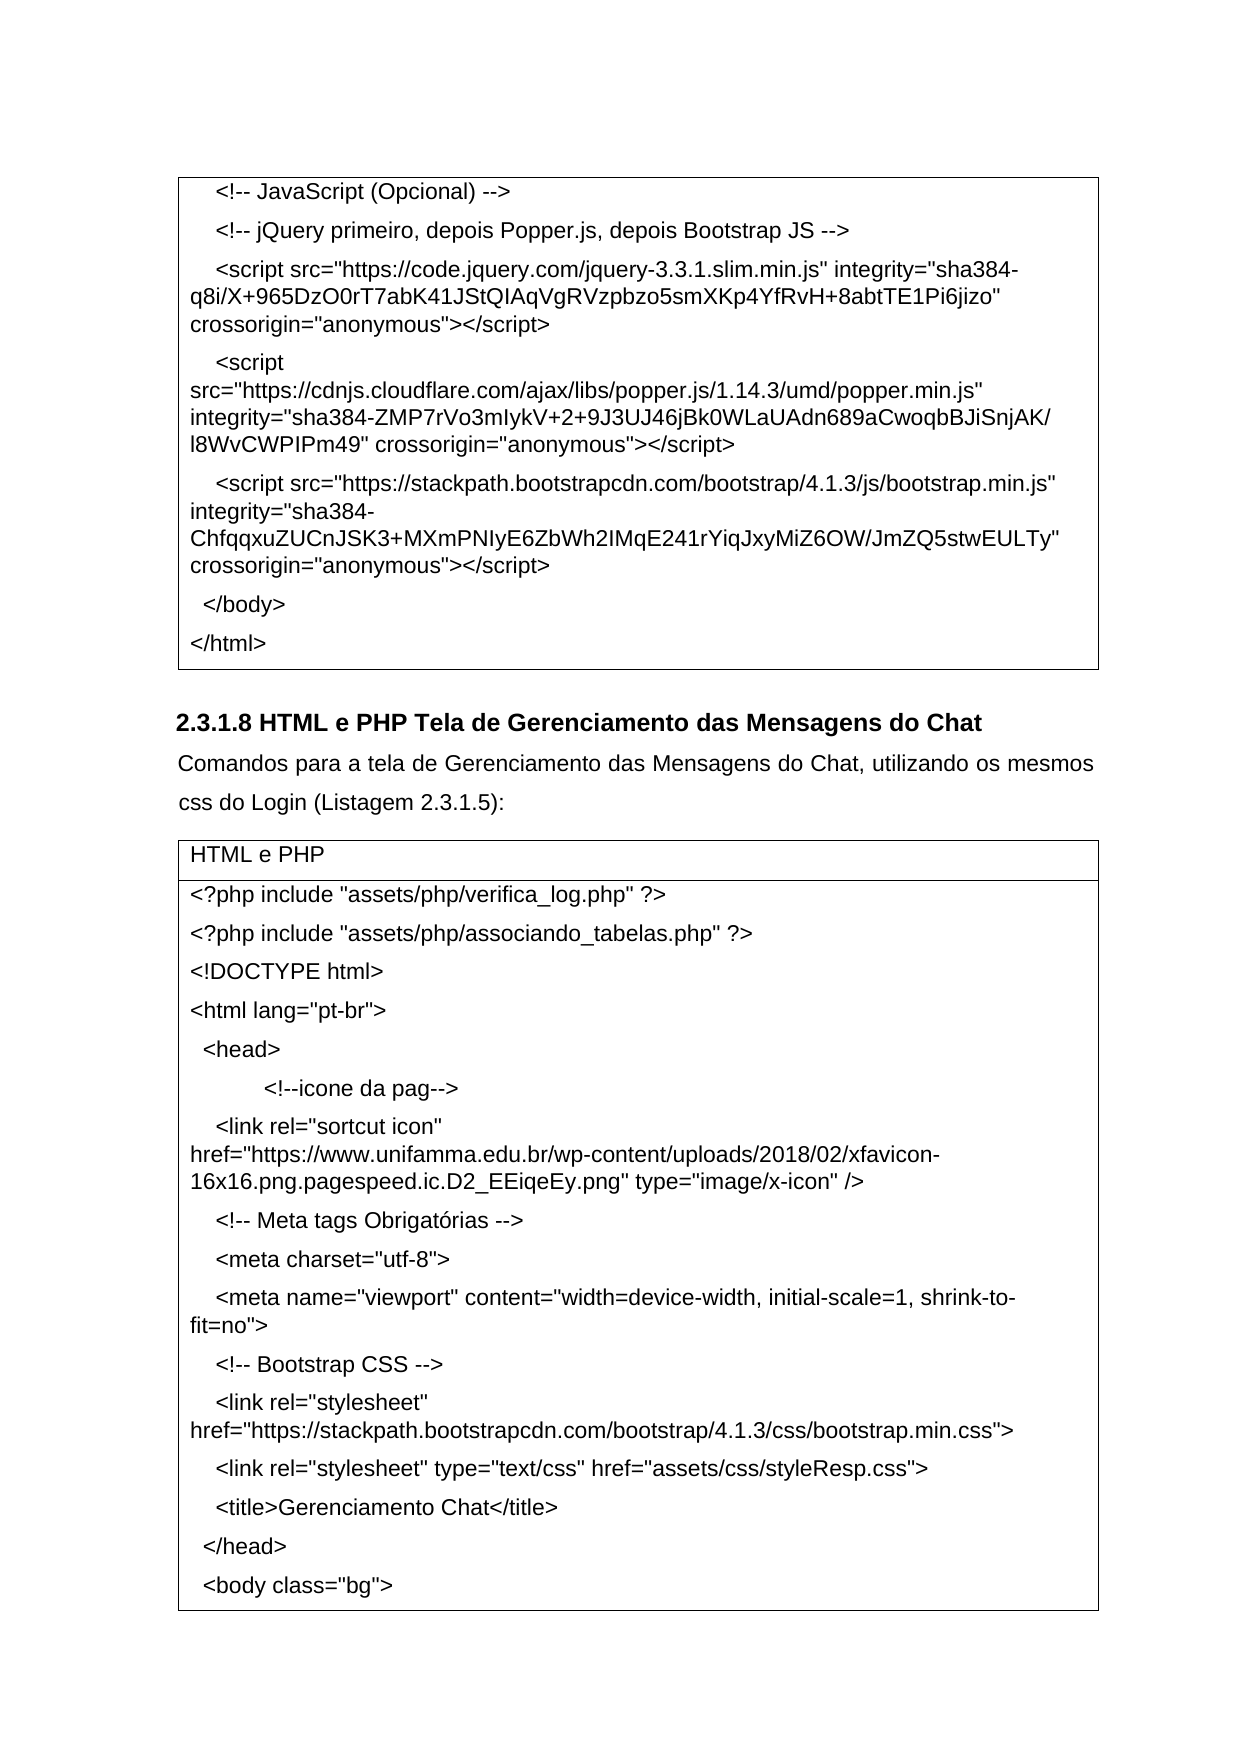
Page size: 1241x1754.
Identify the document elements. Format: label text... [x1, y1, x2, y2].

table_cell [179, 881, 1098, 1610]
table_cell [179, 178, 1098, 669]
text Comandos para a tela de Gerenciamento das Mensagens do Chat, utilizando os mesmos css do Login (Listagem 2.3.1.5): [177, 750, 1094, 816]
subtitle 2.3.1.8 HTML e PHP Tela de Gerenciamento das Mensagens do Chat [176, 708, 1122, 737]
table_header HTML e PHP [179, 841, 1098, 880]
